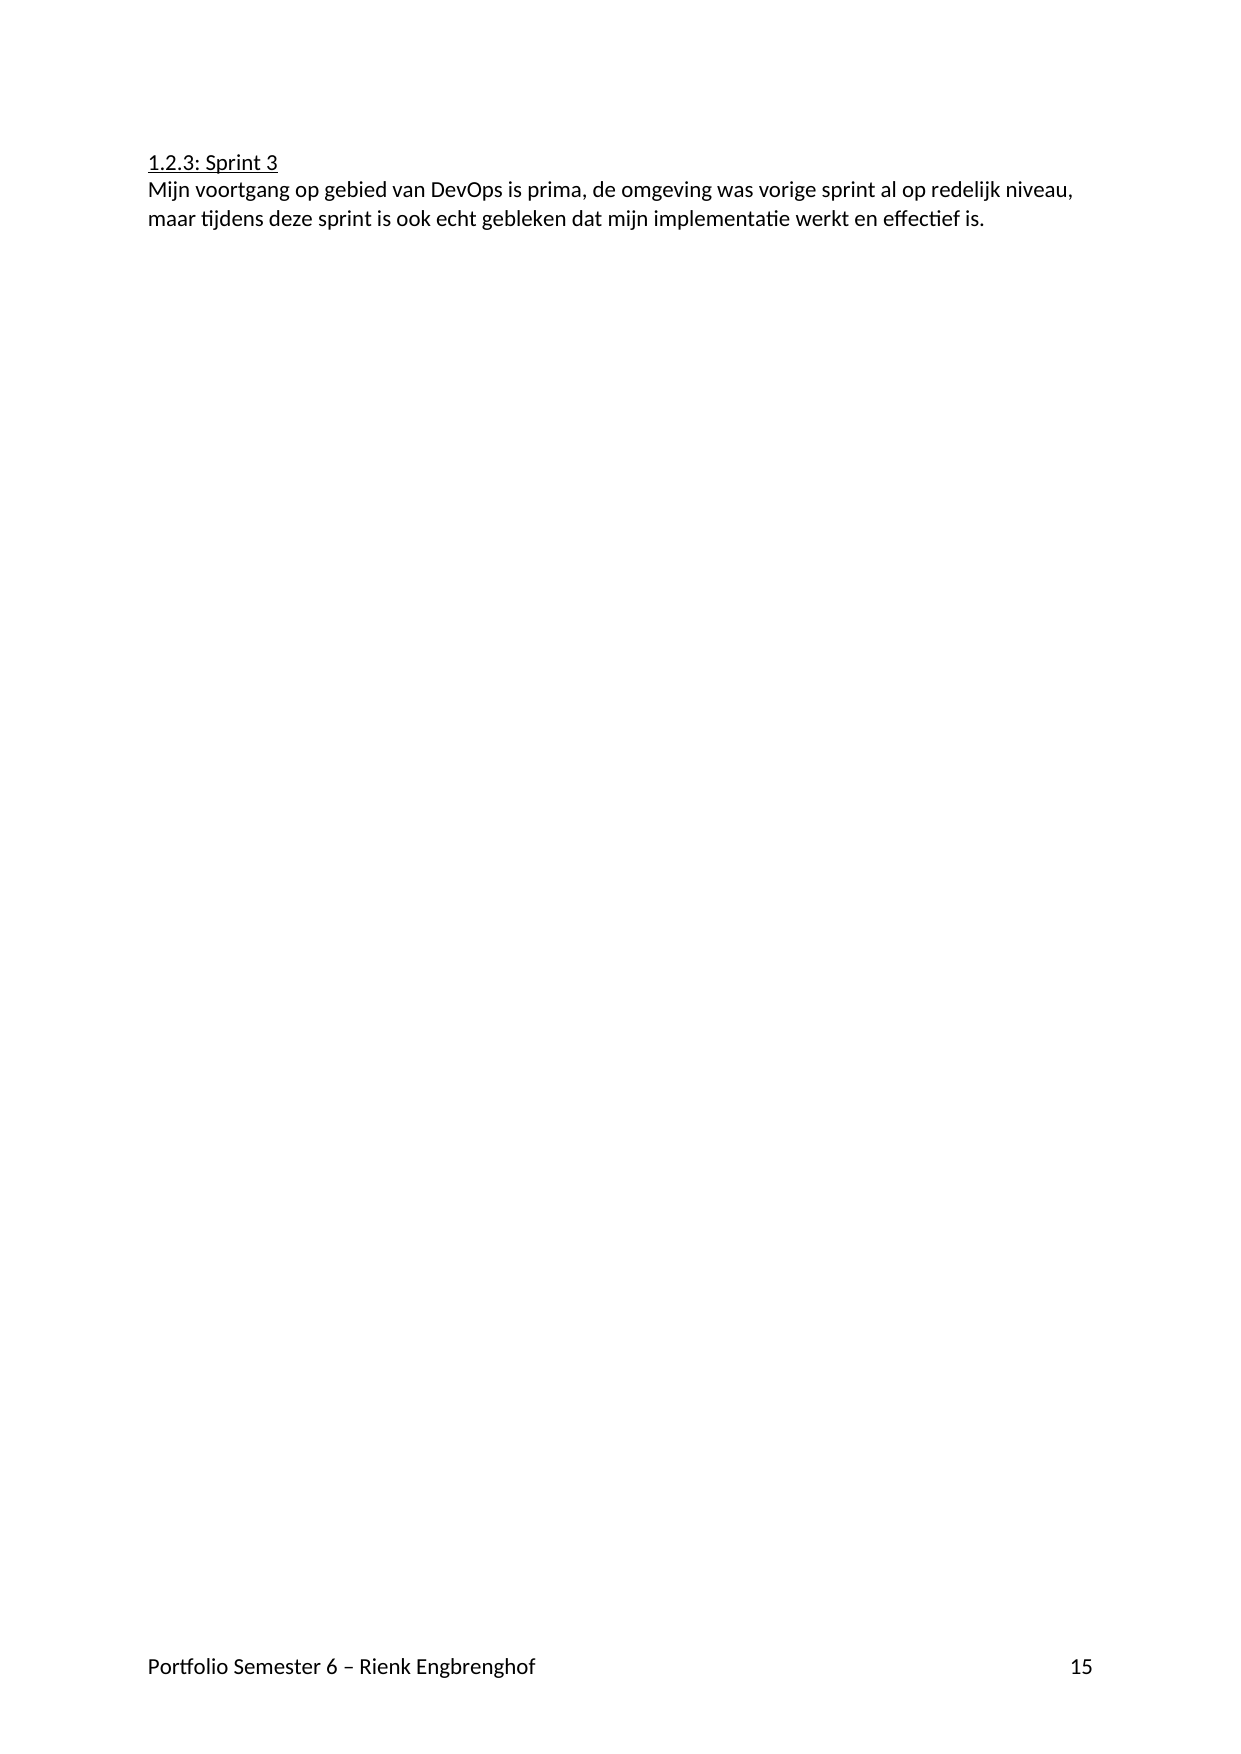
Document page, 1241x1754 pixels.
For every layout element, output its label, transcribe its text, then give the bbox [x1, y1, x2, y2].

text 1.2.3: Sprint 3 [148, 148, 1093, 176]
text Mijn voortgang op gebied van DevOps is prima, de omgeving was vorige sprint al op redelijk niveau, maar tijdens deze sprint is ook echt gebleken dat mijn implementatie werkt en effectief is. [148, 176, 1093, 232]
